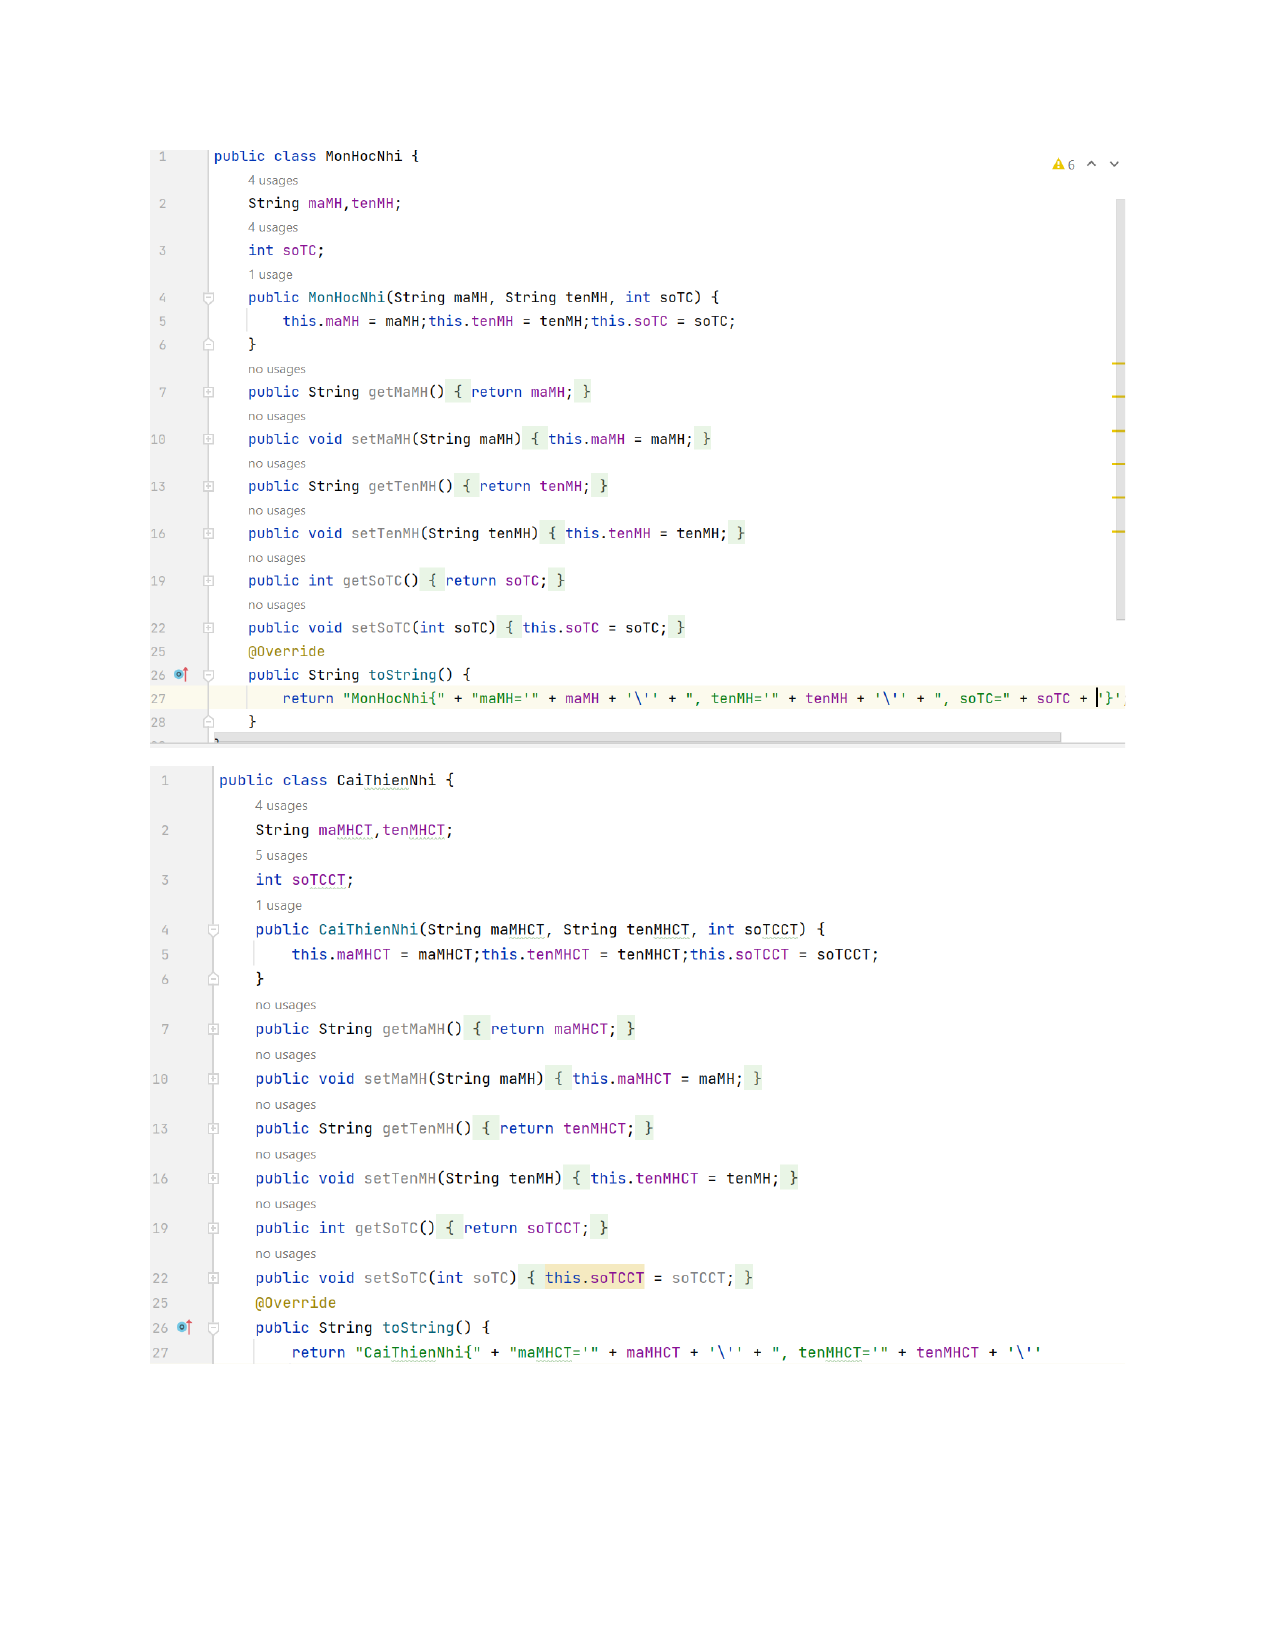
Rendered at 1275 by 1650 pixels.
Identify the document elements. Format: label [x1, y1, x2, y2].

picture [150, 766, 1125, 1364]
picture [150, 150, 1125, 748]
